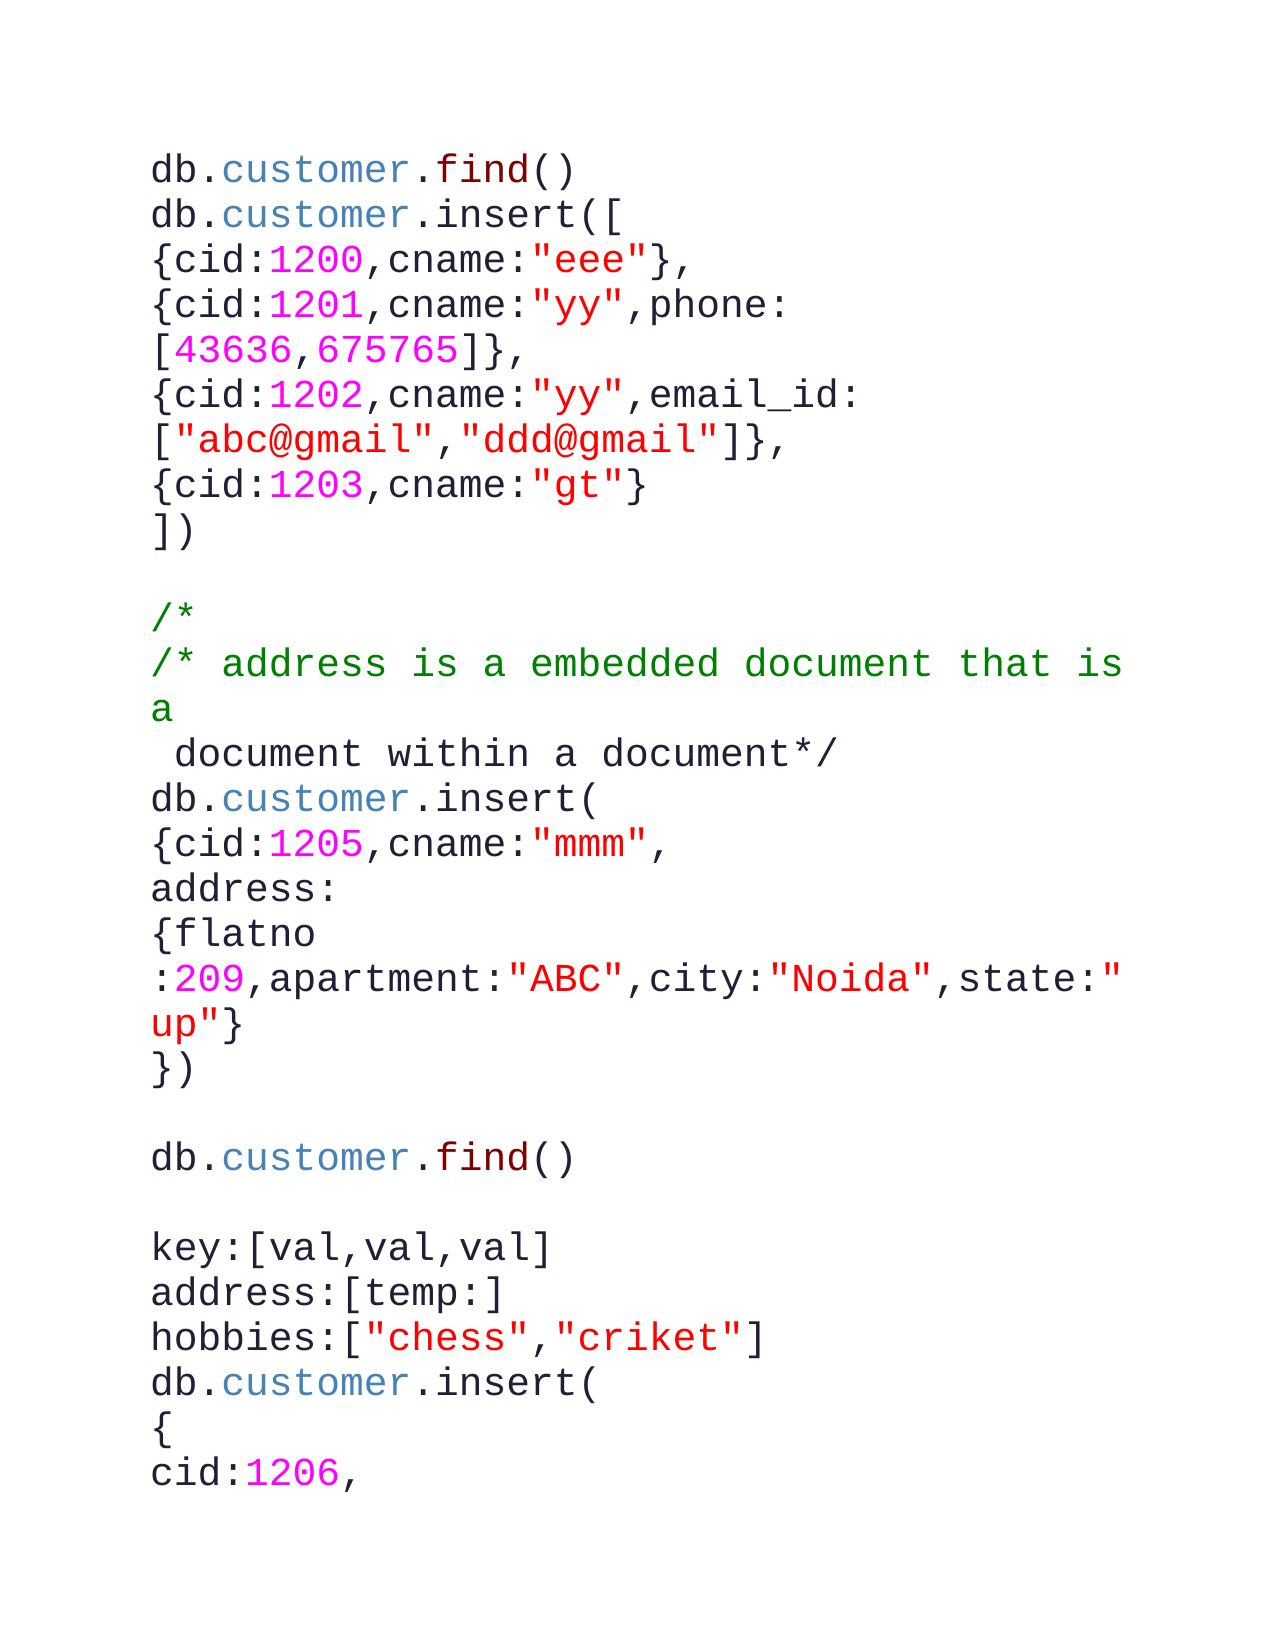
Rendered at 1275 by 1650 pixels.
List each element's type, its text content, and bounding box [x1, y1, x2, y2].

text address:[temp:] [150, 1272, 1125, 1317]
text {cid:1200,cname:"eee"}, [150, 240, 1125, 285]
text address:{flatno:209,apartment:"ABC",city:"Noida",state:"up"} [150, 868, 1125, 1048]
text db.customer.insert( [150, 778, 1125, 823]
text {cid:1203,cname:"gt"} [150, 464, 1125, 509]
text db.customer.insert([ [150, 195, 1125, 240]
text /* [150, 599, 1125, 644]
text ]) [150, 509, 1125, 554]
text db.customer.find() [150, 150, 1125, 195]
text hobbies:["chess","criket"] [150, 1317, 1125, 1362]
text cid:1206, [150, 1452, 1125, 1497]
text {cid:1201,cname:"yy",phone:[43636,675765]}, [150, 285, 1125, 374]
text document within a document*/ [150, 734, 1125, 778]
text /* address is a embedded document that is a [150, 644, 1125, 734]
text {cid:1202,cname:"yy",email_id:["abc@gmail","ddd@gmail"]}, [150, 374, 1125, 464]
text {cid:1205,cname:"mmm", [150, 823, 1125, 868]
text db.customer.find() [150, 1138, 1125, 1183]
text { [150, 1407, 1125, 1452]
text db.customer.insert( [150, 1362, 1125, 1407]
text key:[val,val,val] [150, 1227, 1125, 1272]
text }) [150, 1048, 1125, 1093]
